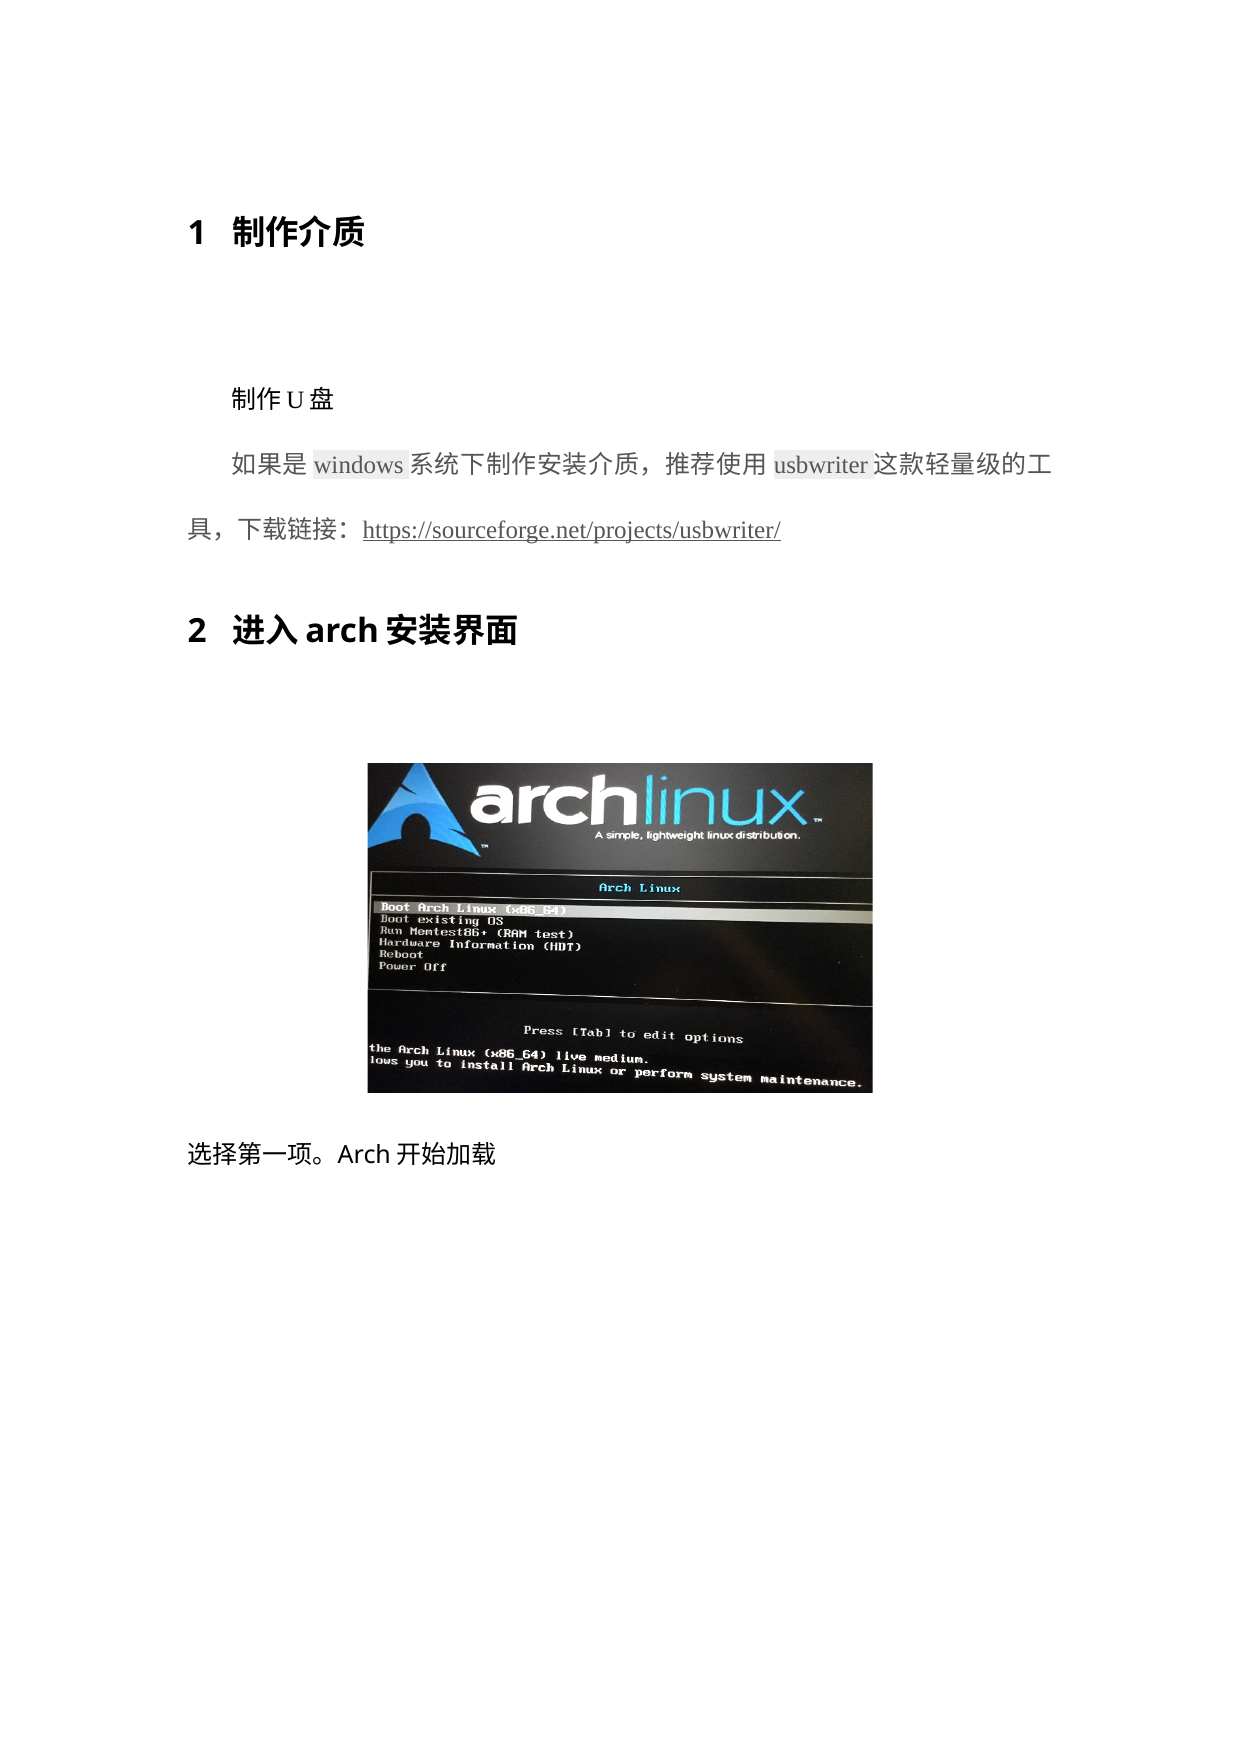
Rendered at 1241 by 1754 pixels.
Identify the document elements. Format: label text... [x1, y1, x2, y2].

subtitle 制作介质 [187, 197, 1053, 262]
subtitle 进入arch安装界面 [187, 595, 1053, 660]
text 如果是windows系统下制作安装介质，推荐使用usbwriter这款轻量级的工具，下载链接：https://sourceforge.net/projects/usbwriter/ [187, 430, 1053, 560]
picture [367, 763, 873, 1093]
text 选择第一项。Arch开始加载 [187, 1121, 1053, 1186]
text 制作U盘 [187, 365, 1053, 430]
